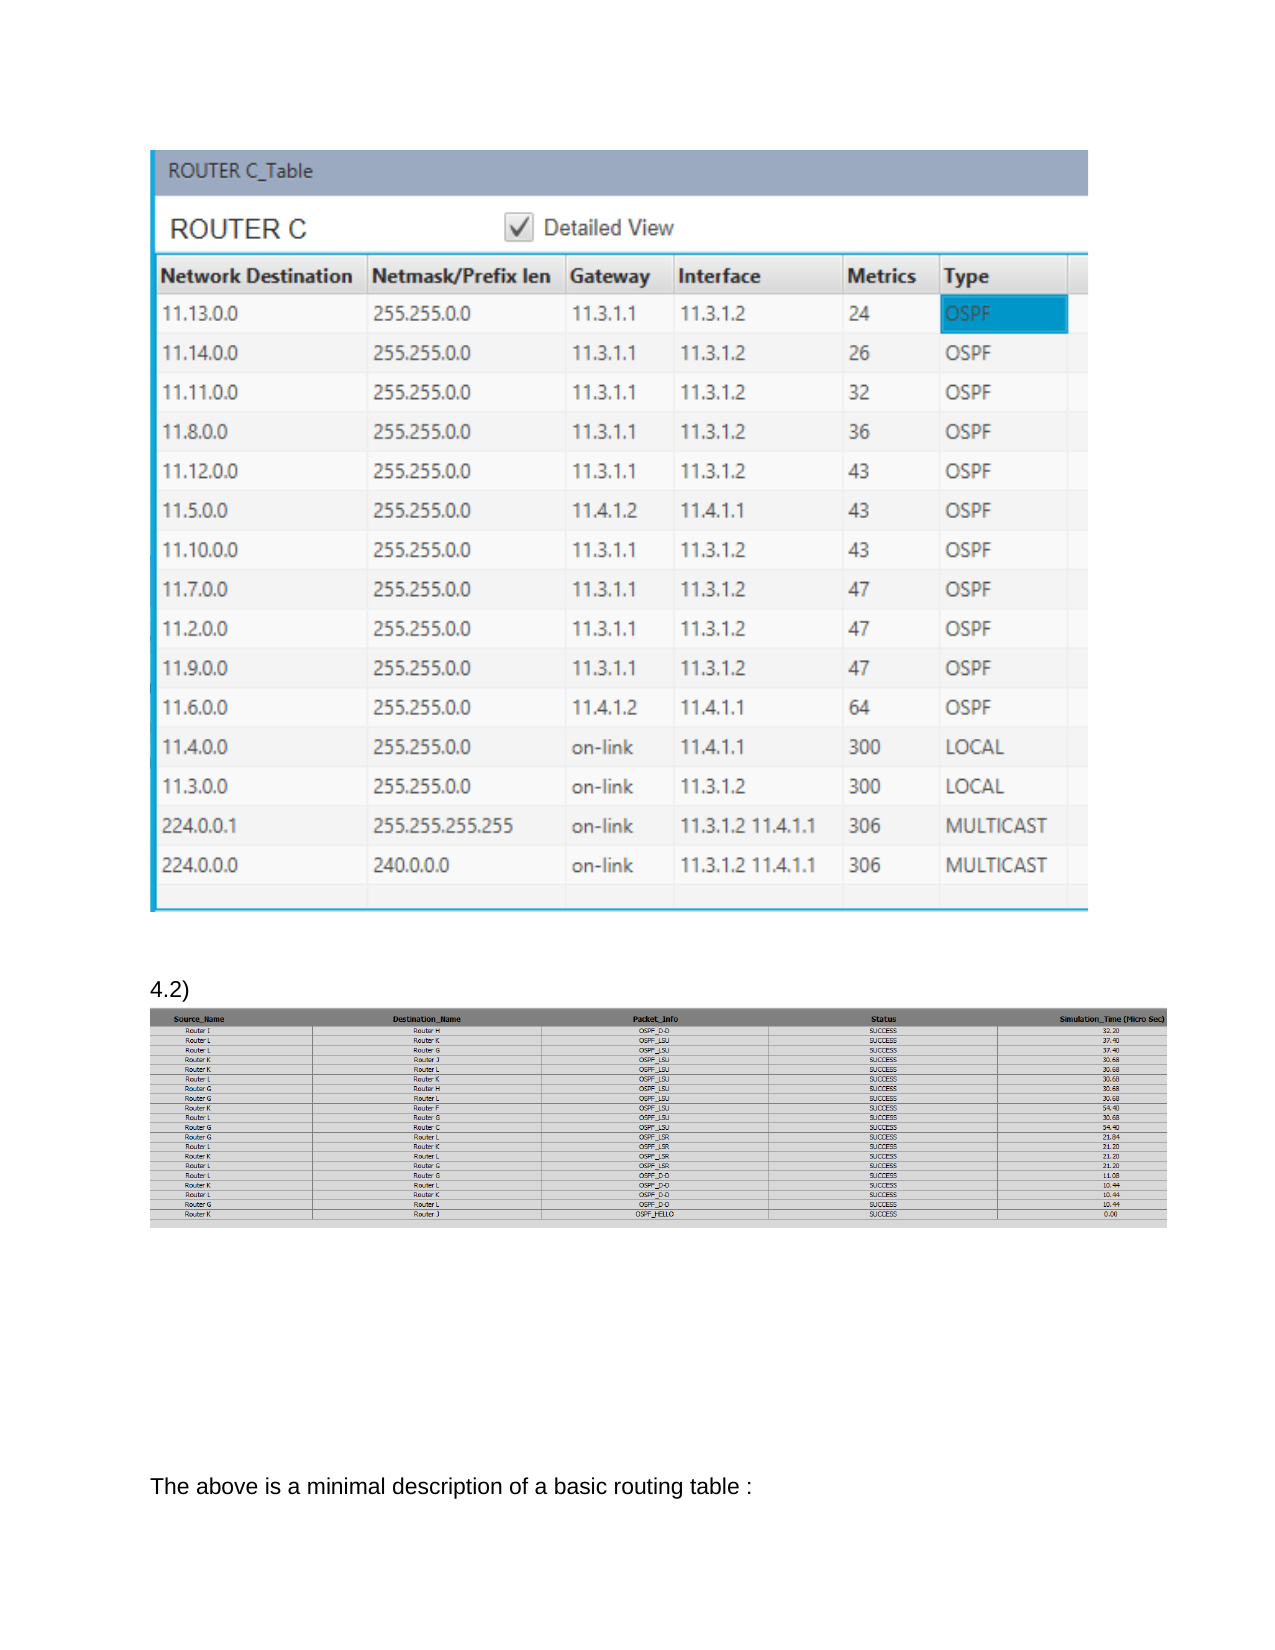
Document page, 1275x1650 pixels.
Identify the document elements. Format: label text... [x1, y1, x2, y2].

text 4.2) [150, 976, 1125, 1002]
text The above is a minimal description of a basic routing table : [150, 1473, 1125, 1499]
picture [150, 1006, 1167, 1228]
picture [150, 150, 1089, 912]
